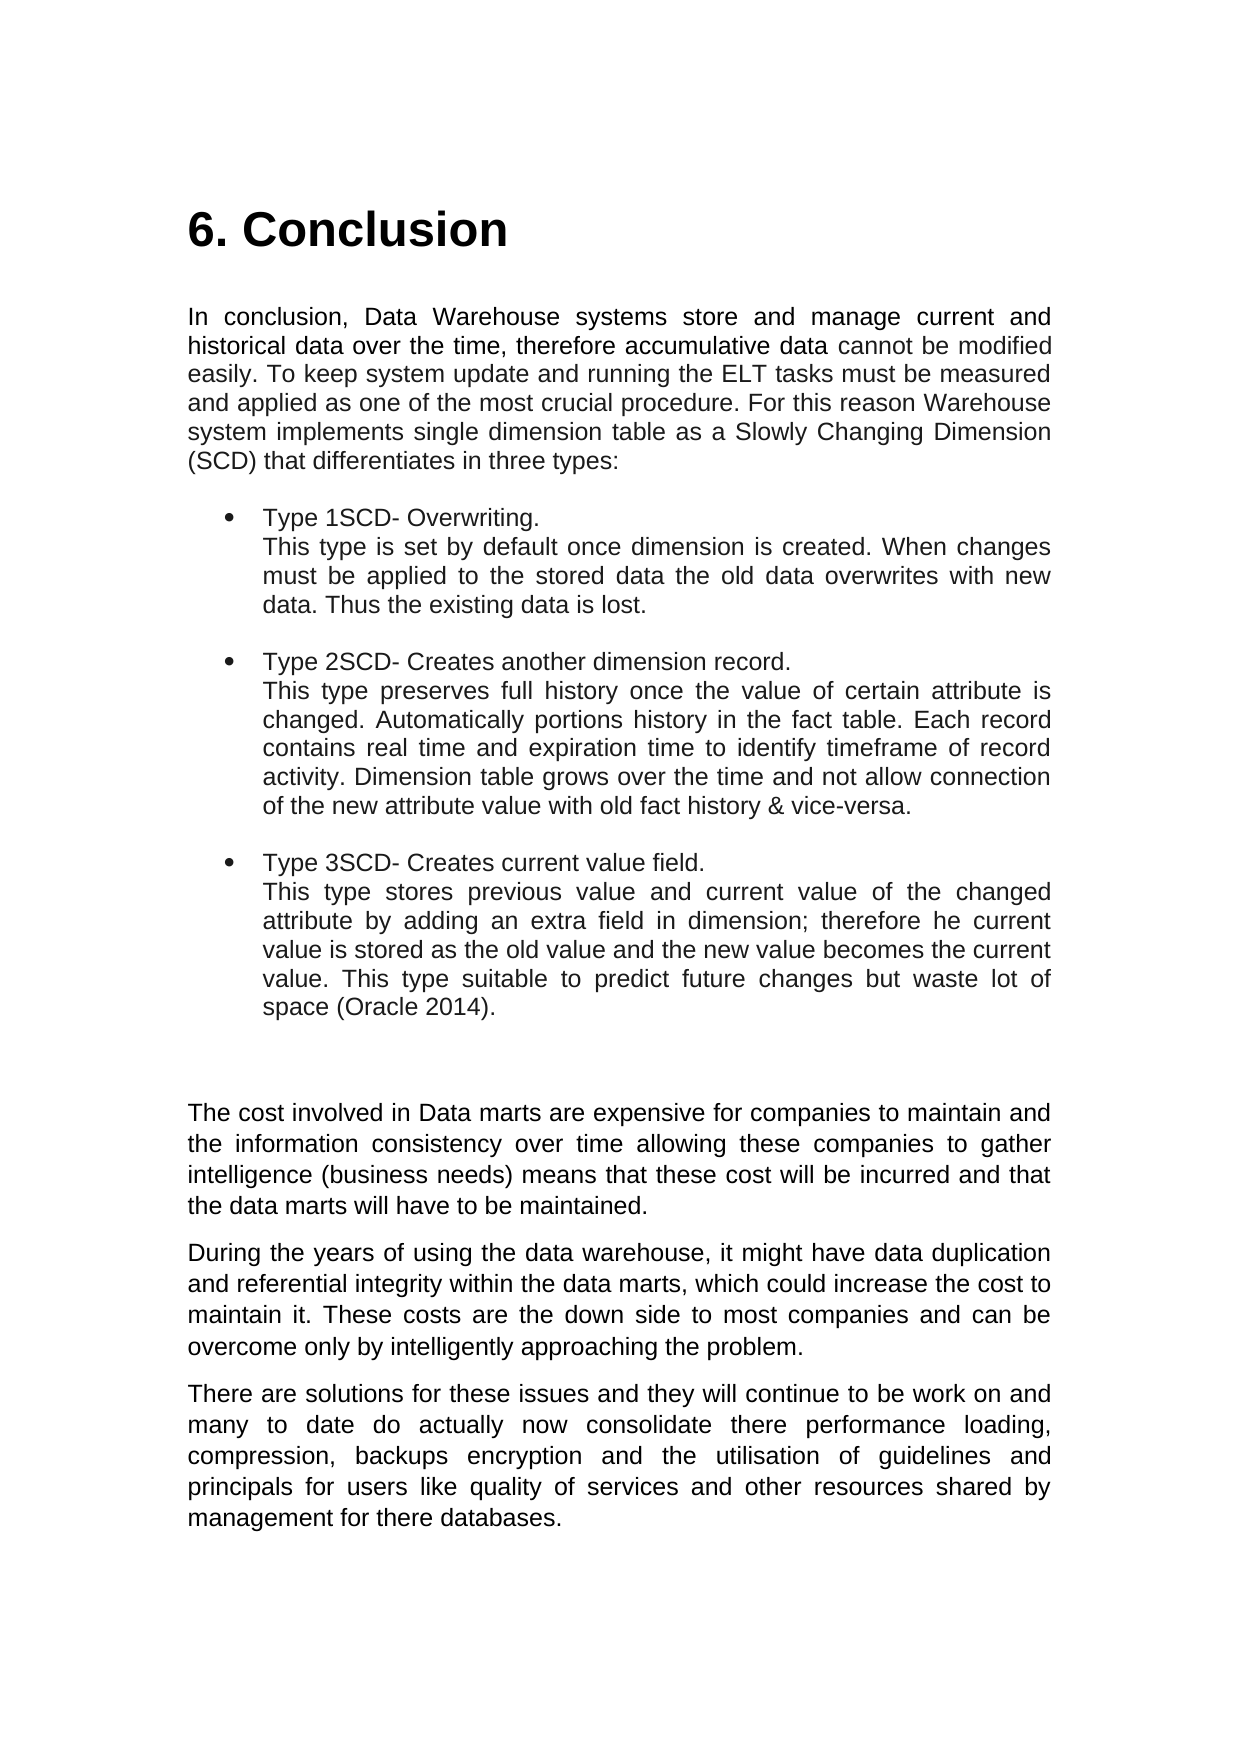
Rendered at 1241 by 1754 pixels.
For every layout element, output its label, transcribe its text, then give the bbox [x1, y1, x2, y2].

list This type is set by default once dimension is created. When changes must be applied to the stored data the old data overwrites with new data. Thus the existing data is lost. [262, 532, 1053, 618]
list Type 3SCD- Creates current value field. [225, 848, 1053, 877]
list This type stores previous value and current value of the changed attribute by adding an extra field in dimension; therefore he current value is stored as the old value and the new value becomes the current value. This type suitable to predict future changes but waste lot of space (Oracle 2014). [262, 877, 1053, 1021]
subtitle 6. Conclusion [187, 200, 1053, 256]
list Type 1SCD- Overwriting. [225, 503, 1053, 532]
list This type preserves full history once the value of certain attribute is changed. Automatically portions history in the fact table. Each record contains real time and expiration time to identify timeframe of record activity. Dimension table grows over the time and not allow connection of the new attribute value with old fact history & vice-versa. [262, 676, 1053, 820]
text In conclusion, Data Warehouse systems store and manage current and historical data over the time, therefore accumulative data cannot be modified easily. To keep system update and running the ELT tasks must be measured and applied as one of the most crucial procedure. For this reason Warehouse system implements single dimension table as a Slowly Changing Dimension (SCD) that differentiates in three types: [187, 302, 1053, 474]
text During the years of using the data warehouse, it might have data duplication and referential integrity within the data marts, which could increase the cost to maintain it. These costs are the down side to most companies and can be overcome only by intelligently approaching the problem. [187, 1238, 1053, 1360]
text There are solutions for these issues and they will continue to be work on and many to date do actually now consolidate there performance loading, compression, backups encryption and the utilisation of guidelines and principals for users like quality of services and other resources shared by management for there databases. [187, 1379, 1053, 1532]
list Type 2SCD- Creates another dimension record. [225, 647, 1053, 676]
text The cost involved in Data marts are expensive for companies to maintain and the information consistency over time allowing these companies to gather intelligence (business needs) means that these cost will be incurred and that the data marts will have to be maintained. [187, 1097, 1053, 1219]
